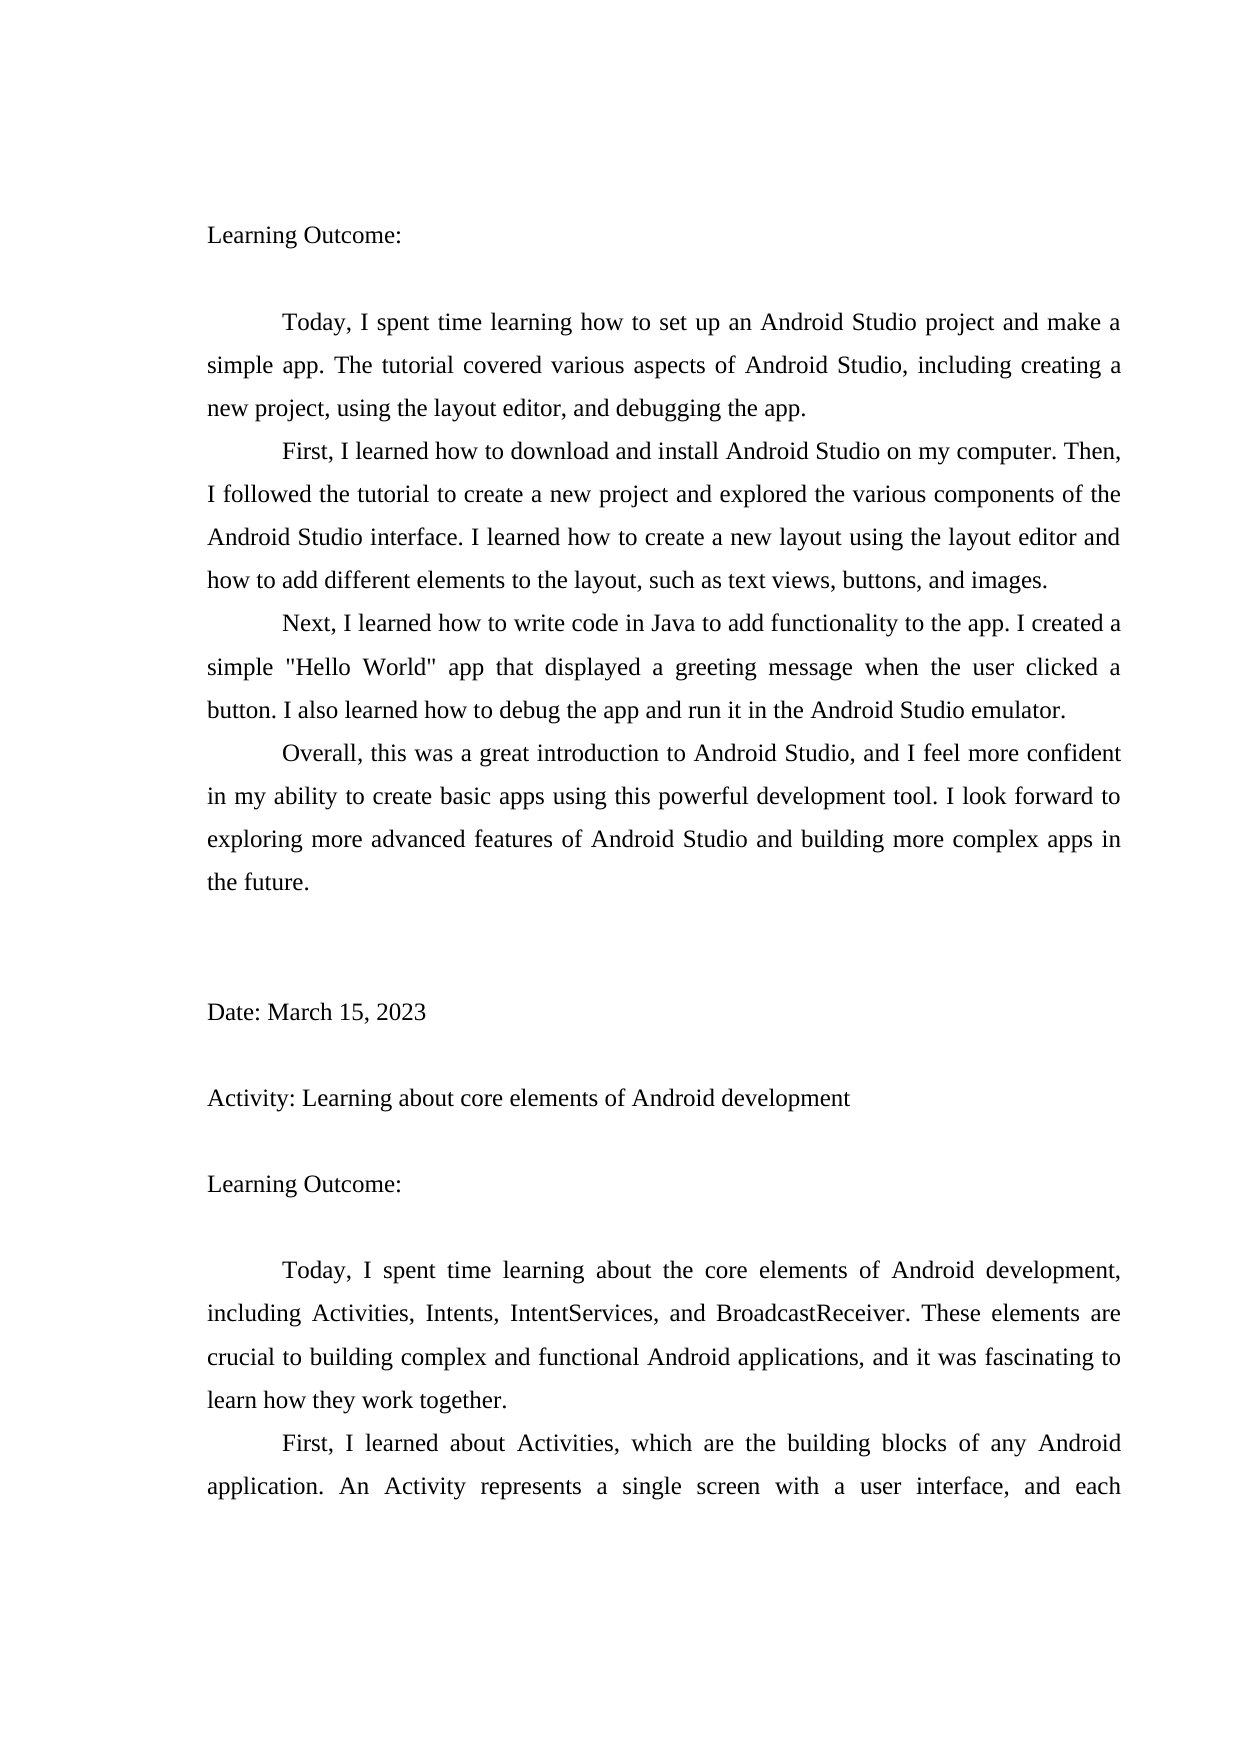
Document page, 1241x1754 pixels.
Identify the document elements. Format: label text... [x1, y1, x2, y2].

text Overall, this was a great introduction to Android Studio, and I feel more confident in my ability to create basic apps using this powerful development tool. I look forward to exploring more advanced features of Android Studio and building more complex apps in the future. [207, 738, 1122, 896]
text Date: March 15, 2023 [207, 997, 1122, 1025]
text Activity: Learning about core elements of Android development [207, 1083, 1122, 1112]
text Learning Outcome: [207, 220, 1122, 249]
text Next, I learned how to write code in Java to add functionality to the app. I created a simple "Hello World" app that displayed a greeting message when the user clicked a button. I also learned how to debug the app and run it in the Android Studio emulator. [207, 608, 1122, 723]
text Today, I spent time learning how to set up an Android Studio project and make a simple app. The tutorial covered various aspects of Android Studio, including creating a new project, using the layout editor, and debugging the app. [207, 307, 1122, 422]
text First, I learned how to download and install Android Studio on my computer. Then, I followed the tutorial to create a new project and explored the various components of the Android Studio interface. I learned how to create a new layout using the layout editor and how to add different elements to the layout, such as text views, buttons, and images. [207, 436, 1122, 594]
text Today, I spent time learning about the core elements of Android development, including Activities, Intents, IntentServices, and BroadcastReceiver. These elements are crucial to building complex and functional Android applications, and it was fascinating to learn how they work together. [207, 1255, 1122, 1413]
text Learning Outcome: [207, 1169, 1122, 1198]
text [207, 1428, 1122, 1500]
